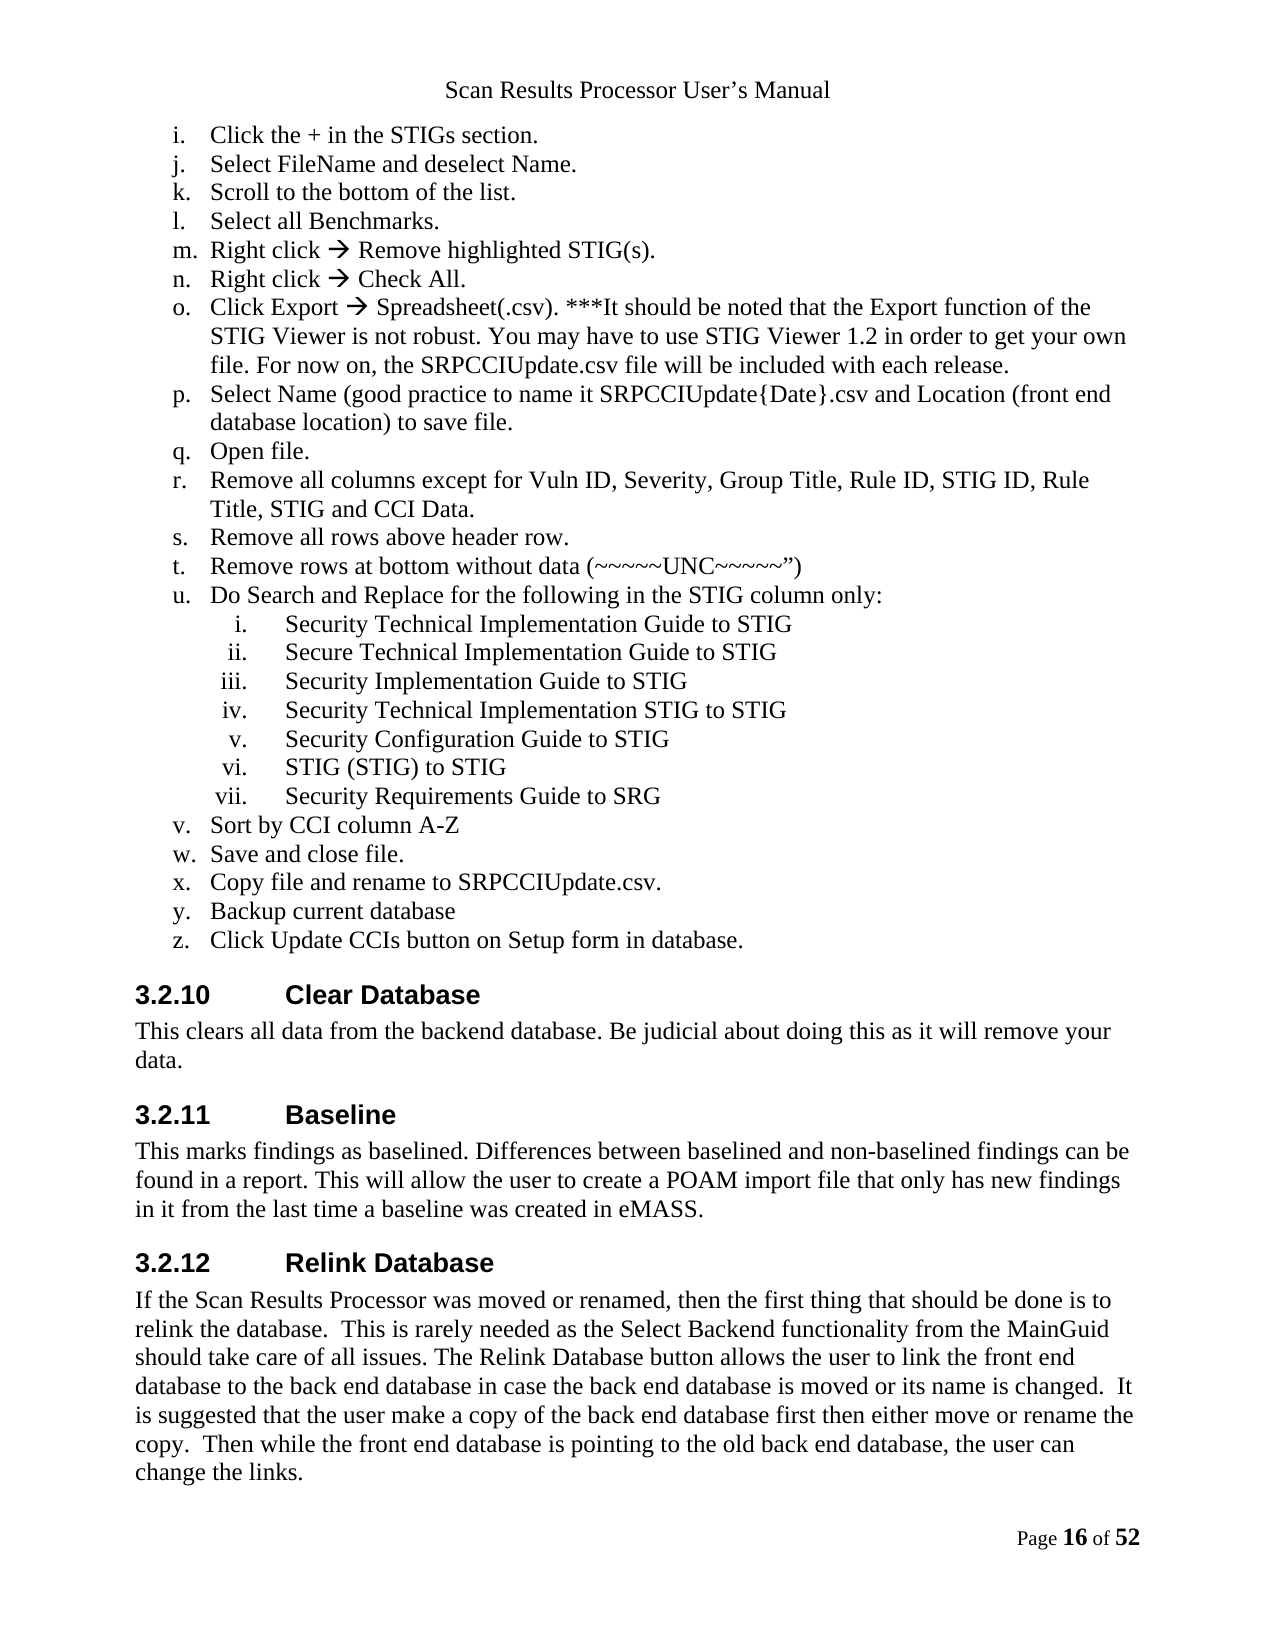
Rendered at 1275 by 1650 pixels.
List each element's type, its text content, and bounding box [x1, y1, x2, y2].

list Select all Benchmarks. [172, 206, 1140, 235]
list Security Requirements Guide to SRG [247, 781, 1140, 810]
text This marks findings as baselined. Differences between baselined and non-baselined findings can be found in a report. This will allow the user to create a POAM import file that only has new findings in it from the last time a baseline was created in eMASS. [135, 1136, 1140, 1222]
list Open file. [172, 436, 1140, 465]
list Copy file and rename to SRPCCIUpdate.csv. [172, 867, 1140, 896]
list Click Export Spreadsheet(.csv). ***It should be noted that the Export function of the STIG Viewer is not robust. You may have to use STIG Viewer 1.2 in order to get your own file. For now on, the SRPCCIUpdate.csv file will be included with each release. [172, 292, 1140, 379]
text If the Scan Results Processor was moved or renamed, then the first thing that should be done is to relink the database. This is rarely needed as the Select Backend functionality from the MainGuid should take care of all issues. The Relink Database button allows the user to link the front end database to the back end database in case the back end database is moved or its name is changed. It is suggested that the user make a copy of the back end database first then either move or rename the copy. Then while the front end database is pointing to the old back end database, the user can change the links. [135, 1285, 1140, 1486]
subtitle Clear Database [135, 979, 1140, 1010]
list Security Implementation Guide to STIG [247, 666, 1140, 695]
text This clears all data from the backend database. Be judicial about doing this as it will remove your data. [135, 1016, 1140, 1074]
subtitle Baseline [135, 1099, 1140, 1130]
list Security Technical Implementation Guide to STIG [247, 609, 1140, 637]
list Right click Remove highlighted STIG(s). [172, 235, 1140, 264]
list Backup current database [172, 896, 1140, 925]
list Security Configuration Guide to STIG [247, 724, 1140, 752]
list Remove rows at bottom without data (~~~~~UNC~~~~~”) [172, 551, 1140, 580]
list Select Name (good practice to name it SRPCCIUpdate{Date}.csv and Location (front end database location) to save file. [172, 379, 1140, 436]
list Click the + in the STIGs section. [172, 120, 1140, 149]
list Remove all columns except for Vuln ID, Severity, Group Title, Rule ID, STIG ID, Rule Title, STIG and CCI Data. [172, 465, 1140, 522]
list Scroll to the bottom of the list. [172, 177, 1140, 206]
subtitle Relink Database [135, 1247, 1140, 1279]
list Secure Technical Implementation Guide to STIG [247, 637, 1140, 666]
list Right click Check All. [172, 264, 1140, 292]
list Save and close file. [172, 839, 1140, 867]
list Do Search and Replace for the following in the STIG column only: [172, 580, 1140, 609]
list Security Technical Implementation STIG to STIG [247, 695, 1140, 724]
list STIG (STIG) to STIG [247, 752, 1140, 781]
list Remove all rows above header row. [172, 522, 1140, 551]
list Select FileName and deselect Name. [172, 149, 1140, 177]
list Click Update CCIs button on Setup form in database. [172, 925, 1140, 954]
list Sort by CCI column A-Z [172, 810, 1140, 839]
